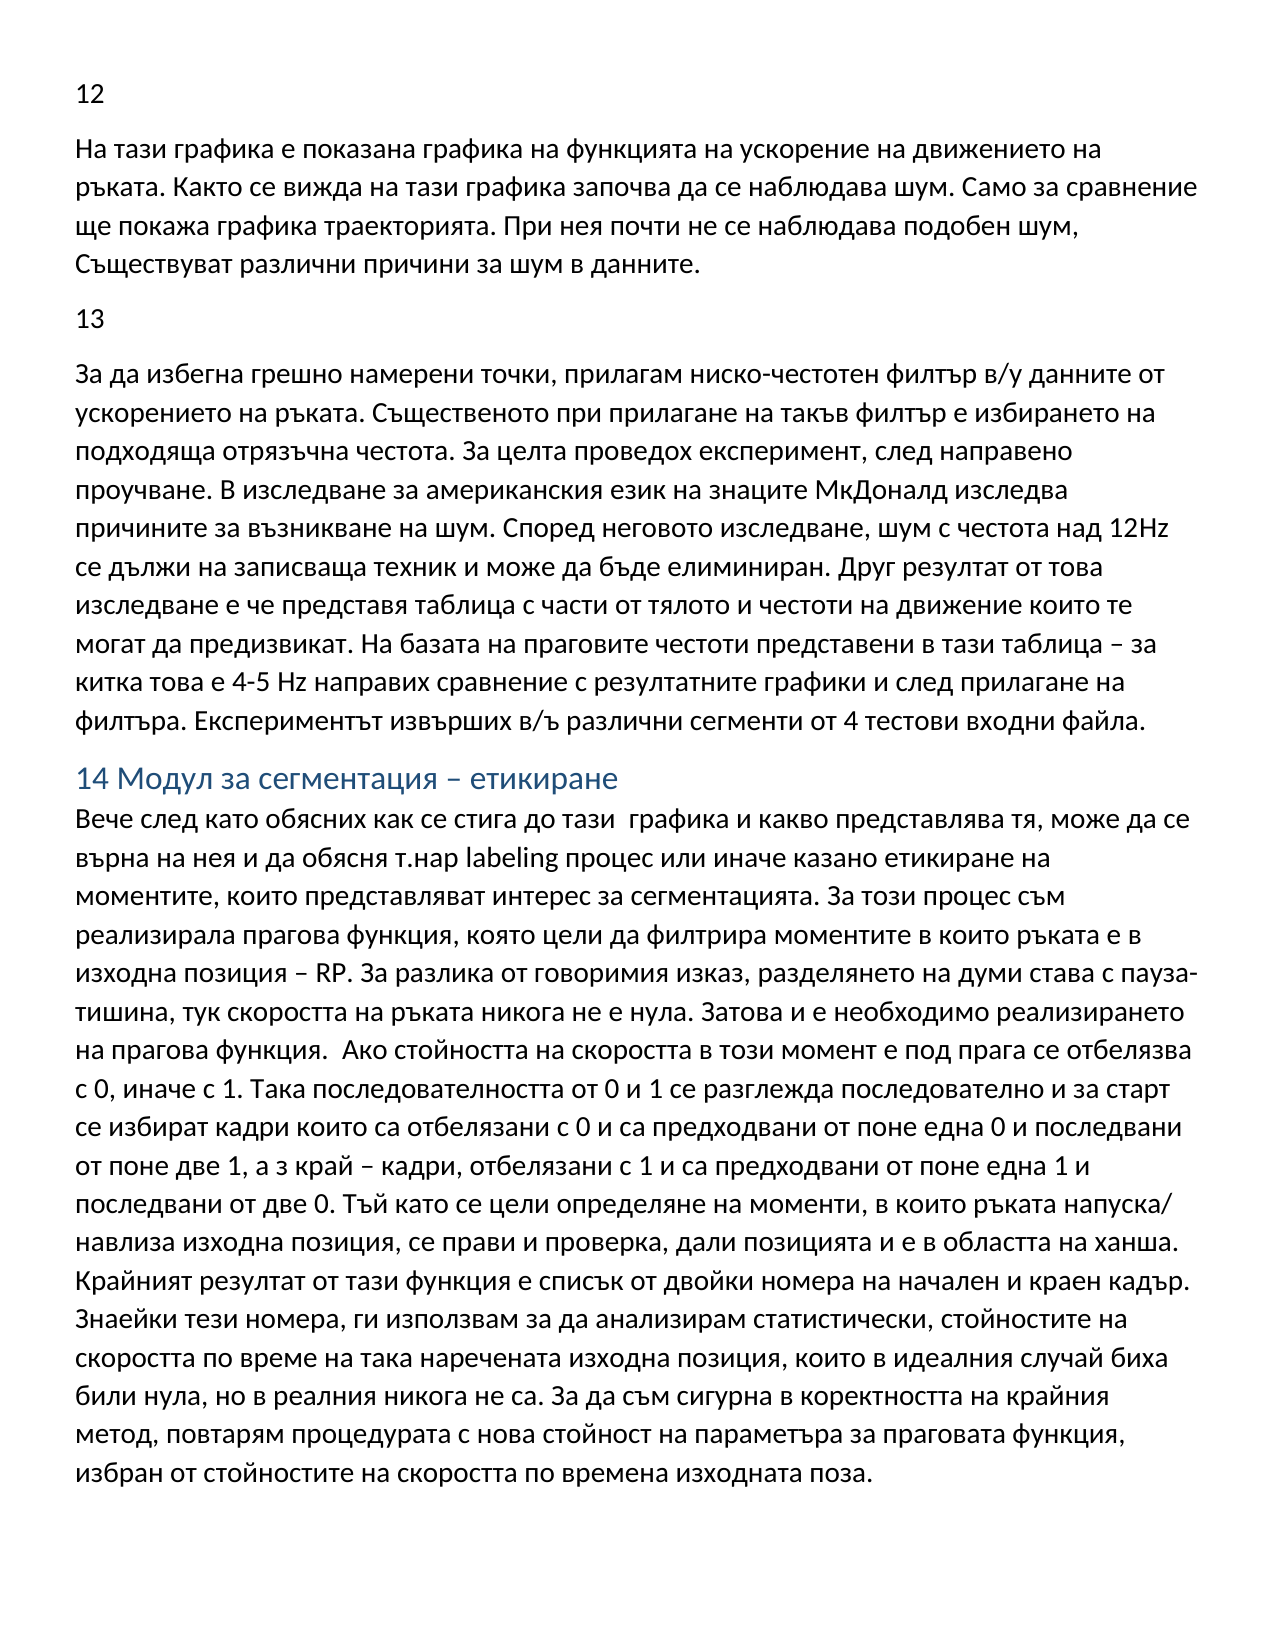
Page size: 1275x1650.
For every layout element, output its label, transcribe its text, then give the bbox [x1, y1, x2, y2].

text 12 [75, 75, 1200, 111]
text 13 [75, 301, 1200, 336]
text За да избегна грешно намерени точки, прилагам ниско-честотен филтър в/у данните от ускорението на ръката. Същественото при прилагане на такъв филтър е избирането на подходяща отрязъчна честота. За целта проведох експеримент, след направено проучване. В изследване за американския език на знаците МкДоналд изследва причините за възникване на шум. Според неговото изследване, шум с честота над 12Hz се дължи на записваща техник и може да бъде елиминиран. Друг резултат от това изследване е че представя таблица с части от тялото и честоти на движение които те могат да предизвикат. На базата на праговите честоти представени в тази таблица – за китка това е 4-5 Hz направих сравнение с резултатните графики и след прилагане на филтъра. Експериментът извърших в/ъ различни сегменти от 4 тестови входни файла. [75, 356, 1200, 737]
text Вече след като обясних как се стига до тази графика и какво представлява тя, може да се върна на нея и да обясня т.нар labeling процес или иначе казано етикиране на моментите, които представляват интерес за сегментацията. За този процес съм реализирала прагова функция, която цели да филтрира моментите в които ръката е в изходна позиция – RP. За разлика от говоримия изказ, разделянето на думи става с пауза- тишина, тук скоростта на ръката никога не е нула. Затова и е необходимо реализирането на прагова функция. Ако стойността на скоростта в този момент е под прага се отбелязва с 0, иначе с 1. Така последователността от 0 и 1 се разглежда последователно и за старт се избират кадри които са отбелязани с 0 и са предходвани от поне една 0 и последвани от поне две 1, а з край – кадри, отбелязани с 1 и са предходвани от поне една 1 и последвани от две 0. Тъй като се цели определяне на моменти, в които ръката напуска/ навлиза изходна позиция, се прави и проверка, дали позицията и е в областта на ханша. Крайният резултат от тази функция е списък от двойки номера на начален и краен кадър. Знаейки тези номера, ги използвам за да анализирам статистически, стойностите на скоростта по време на така наречената изходна позиция, които в идеалния случай биха били нула, но в реалния никога не са. За да съм сигурна в коректността на крайния метод, повтарям процедурата с нова стойност на параметъра за праговата функция, избран от стойностите на скоростта по времена изходната поза. [75, 801, 1200, 1490]
subtitle 14 Модул за сегментация – етикиране [75, 757, 1200, 797]
text На тази графика е показана графика на функцията на ускорение на движението на ръката. Както се вижда на тази графика започва да се наблюдава шум. Само за сравнение ще покажа графика траекторията. При нея почти не се наблюдава подобен шум, Съществуват различни причини за шум в данните. [75, 130, 1200, 281]
